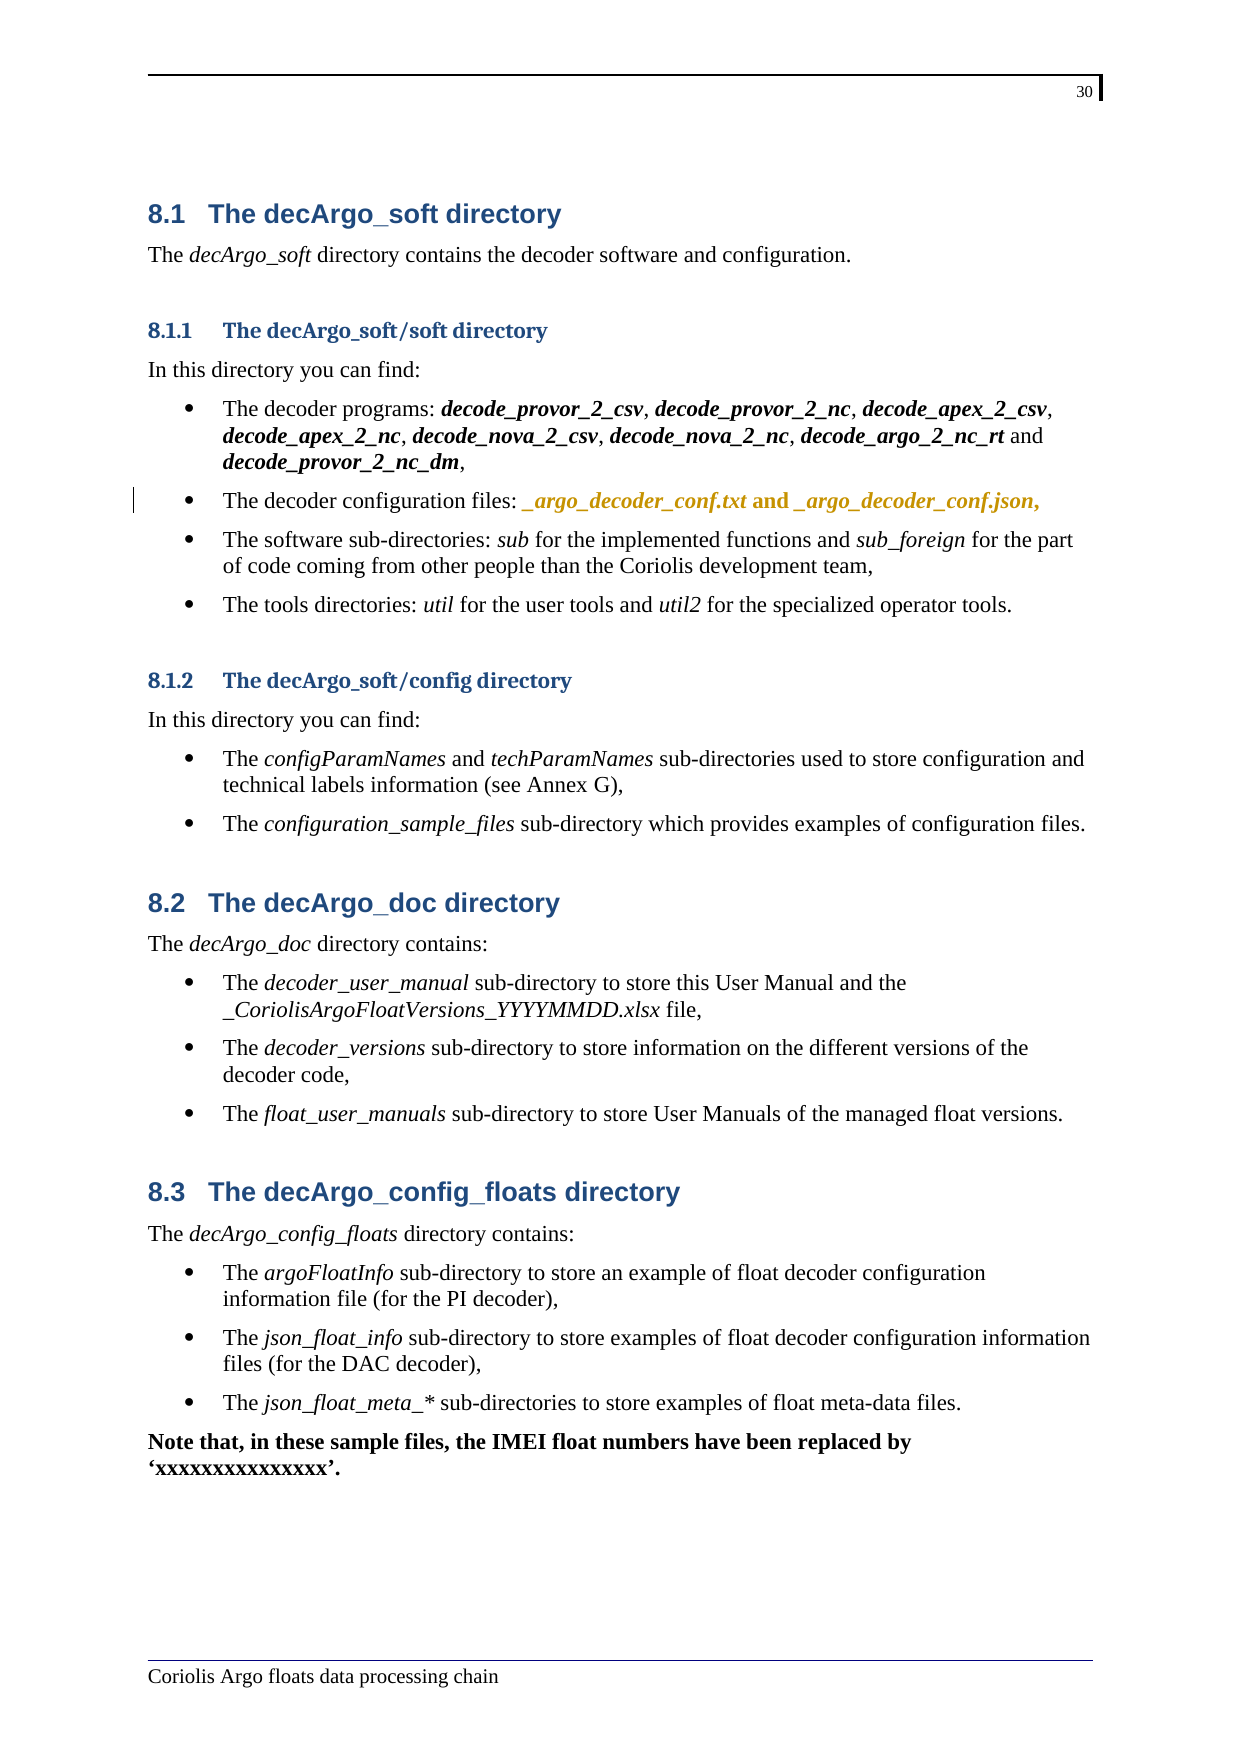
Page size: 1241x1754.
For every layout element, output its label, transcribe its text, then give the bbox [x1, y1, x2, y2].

subtitle The decArgo_config_floats directory [148, 1176, 1093, 1207]
text In this directory you can find: [148, 706, 1093, 733]
text In this directory you can find: [148, 357, 1093, 383]
list The decoder configuration files: _argo_decoder_conf.txt and _argo_decoder_conf.json, [185, 487, 1093, 513]
list The software sub-directories: sub for the implemented functions and sub_foreign for the part of code coming from other people than the Coriolis development team, [185, 526, 1093, 578]
text The decArgo_doc directory contains: [148, 930, 1093, 957]
text The decArgo_config_floats directory contains: [148, 1220, 1093, 1246]
subtitle The decArgo_doc directory [148, 887, 1093, 918]
list The json_float_info sub-directory to store examples of float decoder configuration information files (for the DAC decoder), [185, 1324, 1093, 1377]
list The configParamNames and techParamNames sub-directories used to store configuration and technical labels information (see Annex G), [185, 745, 1093, 798]
list The tools directories: util for the user tools and util2 for the specialized operator tools. [185, 591, 1093, 617]
text Note that, in these sample files, the IMEI float numbers have been replaced by ‘xxxxxxxxxxxxxxx’. [148, 1428, 1093, 1481]
text The decArgo_soft directory contains the decoder software and configuration. [148, 241, 1093, 268]
subtitle The decArgo_soft/soft directory [148, 318, 1093, 344]
list The float_user_manuals sub-directory to store User Manuals of the managed float versions. [185, 1100, 1093, 1126]
list The decoder programs: decode_provor_2_csv, decode_provor_2_nc, decode_apex_2_csv, decode_apex_2_nc, decode_nova_2_csv, decode_nova_2_nc, decode_argo_2_nc_rt and decode_provor_2_nc_dm, [185, 395, 1093, 474]
list The argoFloatInfo sub-directory to store an example of float decoder configuration information file (for the PI decoder), [185, 1259, 1093, 1311]
list The json_float_meta_* sub-directories to store examples of float meta-data files. [185, 1389, 1093, 1415]
list The configuration_sample_files sub-directory which provides examples of configuration files. [185, 810, 1093, 837]
subtitle The decArgo_soft directory [148, 198, 1093, 229]
subtitle The decArgo_soft/config directory [148, 667, 1093, 694]
list The decoder_versions sub-directory to store information on the different versions of the decoder code, [185, 1034, 1093, 1087]
list The decoder_user_manual sub-directory to store this User Manual and the _CoriolisArgoFloatVersions_YYYYMMDD.xlsx file, [185, 969, 1093, 1022]
